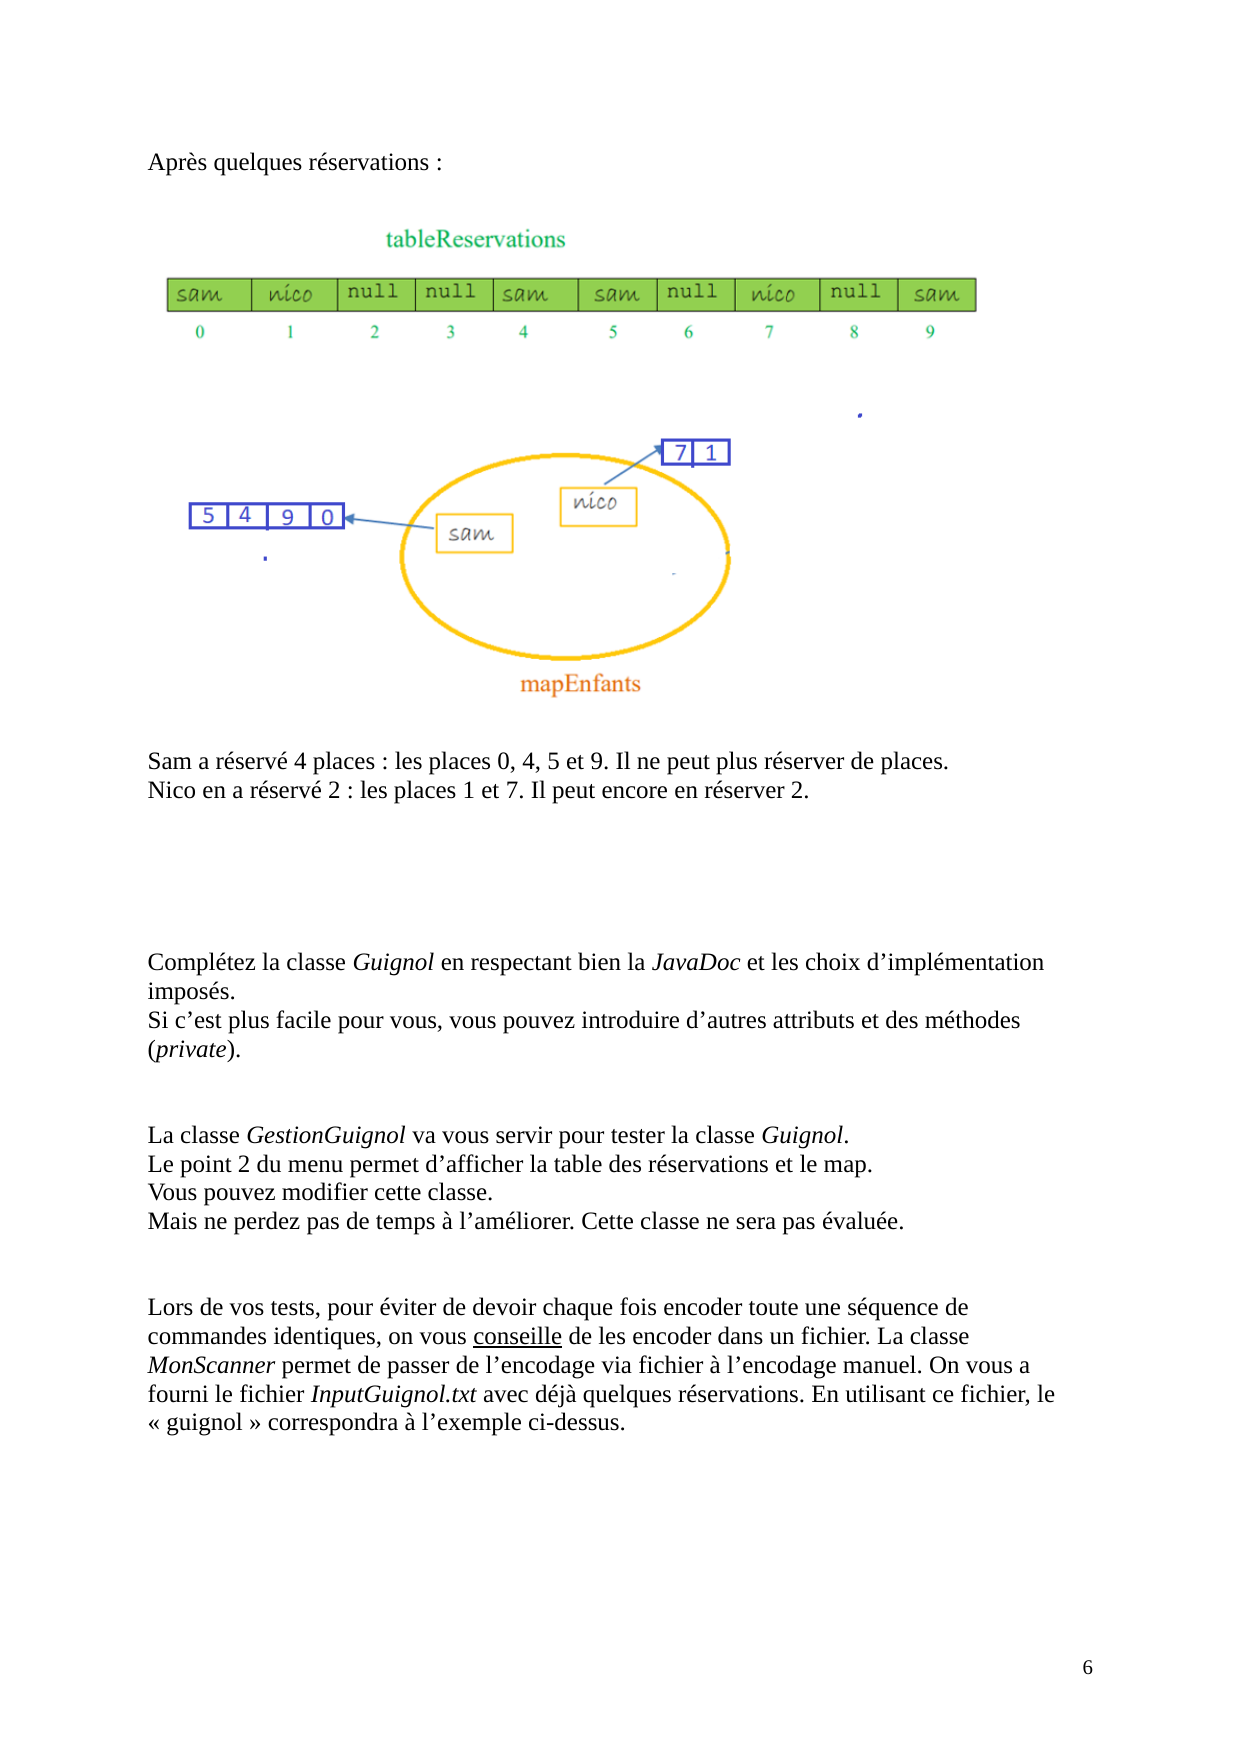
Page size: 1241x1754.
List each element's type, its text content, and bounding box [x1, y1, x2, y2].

text Vous pouvez modifier cette classe. [147, 1177, 1093, 1206]
text Si c’est plus facile pour vous, vous pouvez introduire d’autres attributs et des méthodes (private). [147, 1005, 1093, 1062]
text Mais ne perdez pas de temps à l’améliorer. Cette classe ne sera pas évaluée. [147, 1206, 1093, 1235]
text La classe GestionGuignol va vous servir pour tester la classe Guignol. [147, 1120, 1093, 1149]
text Complétez la classe Guignol en respectant bien la JavaDoc et les choix d’implémentation imposés. [147, 947, 1093, 1005]
text Le point 2 du menu permet d’afficher la table des réservations et le map. [147, 1149, 1093, 1177]
text Nico en a réservé 2 : les places 1 et 7. Il peut encore en réserver 2. [147, 775, 1093, 804]
text Après quelques réservations : [147, 147, 1093, 176]
picture [147, 216, 1007, 707]
text Sam a réservé 4 places : les places 0, 4, 5 et 9. Il ne peut plus réserver de places. [147, 746, 1093, 775]
text Lors de vos tests, pour éviter de devoir chaque fois encoder toute une séquence de commandes identiques, on vous conseille de les encoder dans un fichier. La classe MonScanner permet de passer de l’encodage via fichier à l’encodage manuel. On vous a fourni le fichier InputGuignol.txt avec déjà quelques réservations. En utilisant ce fichier, le « guignol » correspondra à l’exemple ci-dessus. [147, 1292, 1093, 1436]
